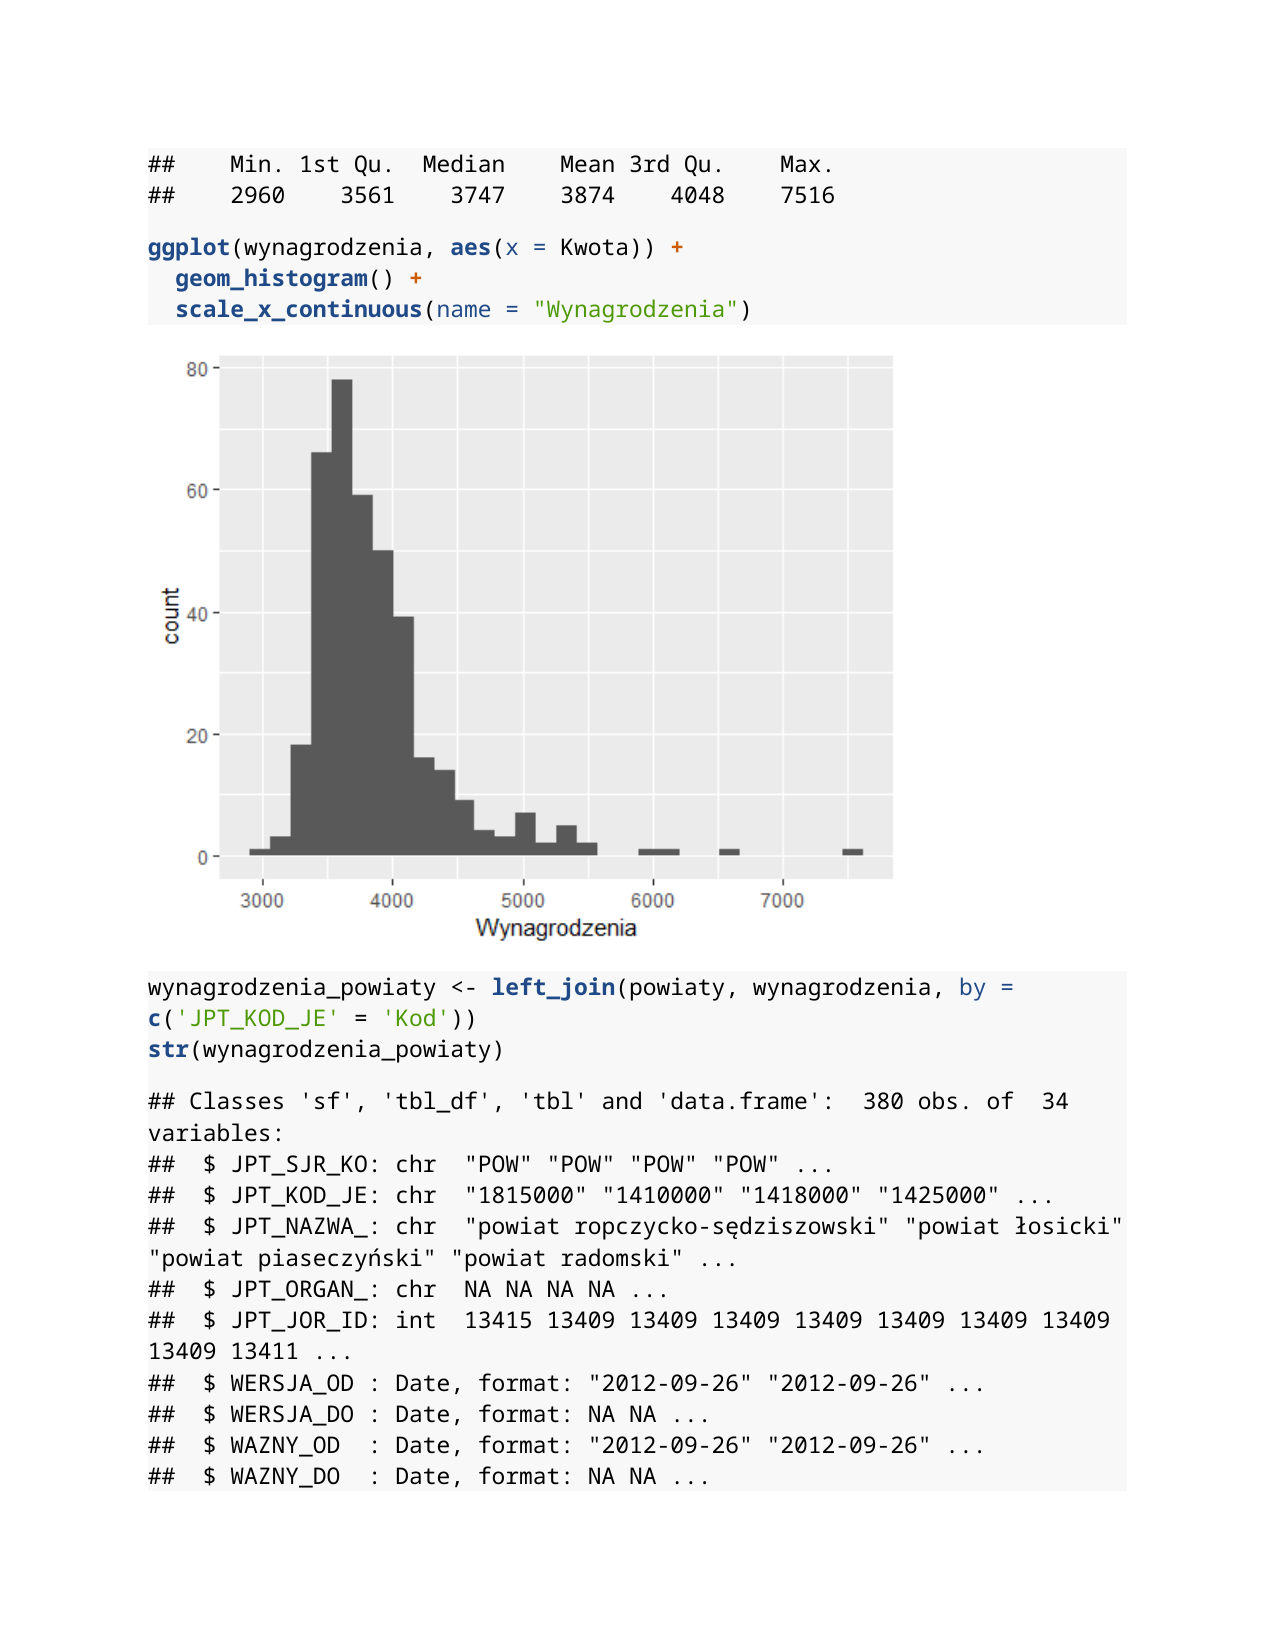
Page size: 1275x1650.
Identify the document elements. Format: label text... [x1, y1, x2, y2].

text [148, 1085, 1127, 1491]
text wynagrodzenia_powiaty <- left_join(powiaty, wynagrodzenia, by = c('JPT_KOD_JE' = 'Kod')) str(wynagrodzenia_powiaty) [478, 971, 1127, 1064]
text ## Min. 1st Qu. Median Mean 3rd Qu. Max. ## 2960 3561 3747 3874 4048 7516 [148, 148, 1127, 210]
picture [147, 345, 906, 952]
text ggplot(wynagrodzenia, aes(x = Kwota)) + geom_histogram() + scale_x_continuous(name = "Wynagrodzenia") [148, 231, 1127, 325]
